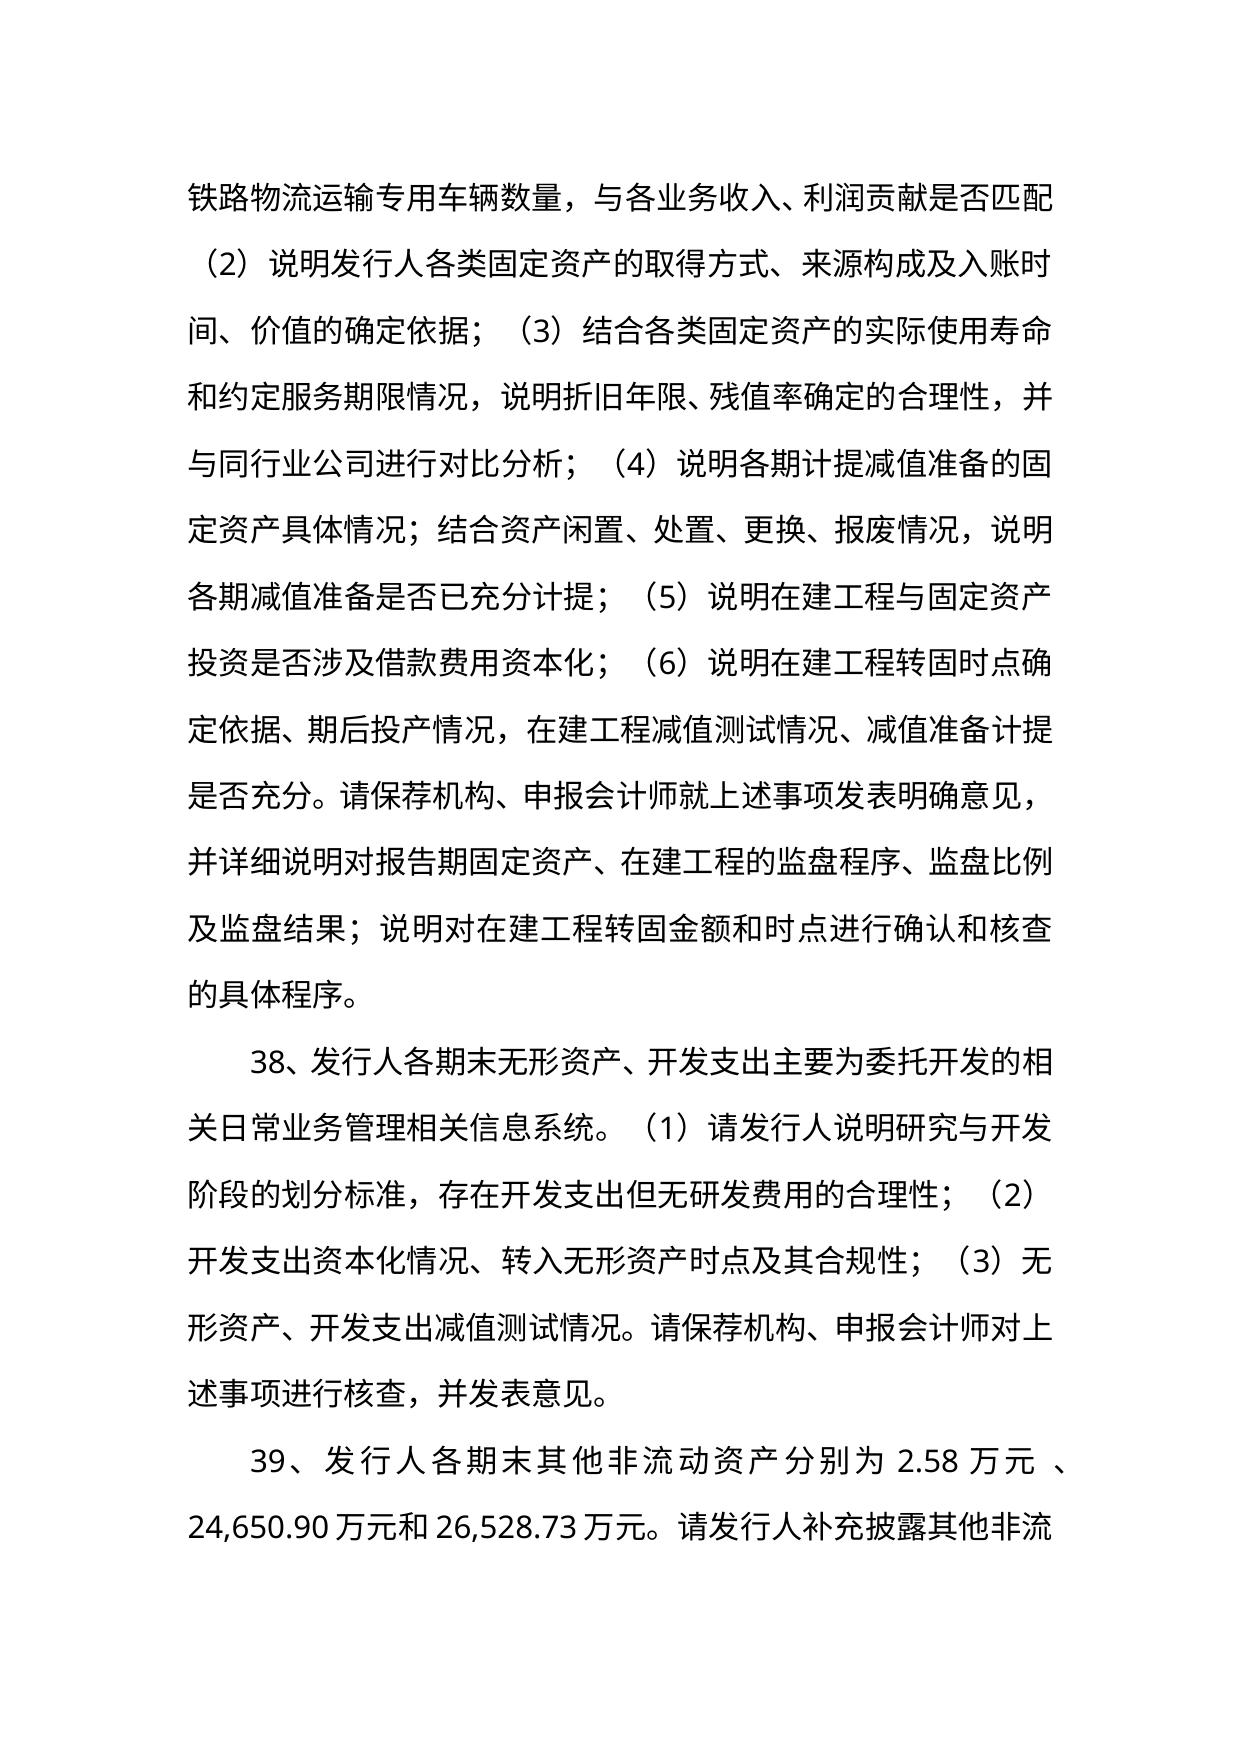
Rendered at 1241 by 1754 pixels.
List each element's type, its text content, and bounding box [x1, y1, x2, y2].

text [187, 1492, 1053, 1558]
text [187, 162, 1053, 295]
text 37、发行人各期末固定资产账面价值分别为1,017,027.98万元、1,084,033.94万元和1,056,120.87万元，主要为铁路物流运输专用车辆；在建工程账面价值分别为357.00万元、111.68万元和310.90万元，主要为公司建设立体货架、围墙和工程大修及固定资产更新改造等。（1）请发行人补充披露各类铁路物流运输专用车辆数量，与各业务收入、利润贡献是否匹配；（2）说明发行人各类固定资产的取得方式、来源构成及入账时间、价值的确定依据；（3）结合各类固定资产的实际使用寿命和约定服务期限情况，说明折旧年限、残值率确定的合理性，并与同行业公司进行对比分析；（4）说明各期计提减值准备的固定资产具体情况；结合资产闲置、处置、更换、报废情况，说明各期减值准备是否已充分计提；（5）说明在建工程与固定资产投资是否涉及借款费用资本化；（6）说明在建工程转固时点确定依据、期后投产情况，在建工程减值测试情况、减值准备计提是否充分。请保荐机构、申报会计师就上述事项发表明确意见，并详细说明对报告期固定资产、在建工程的监盘程序、监盘比例及监盘结果；说明对在建工程转固金额和时点进行确认和核查的具体程序。 [187, 295, 1053, 1492]
